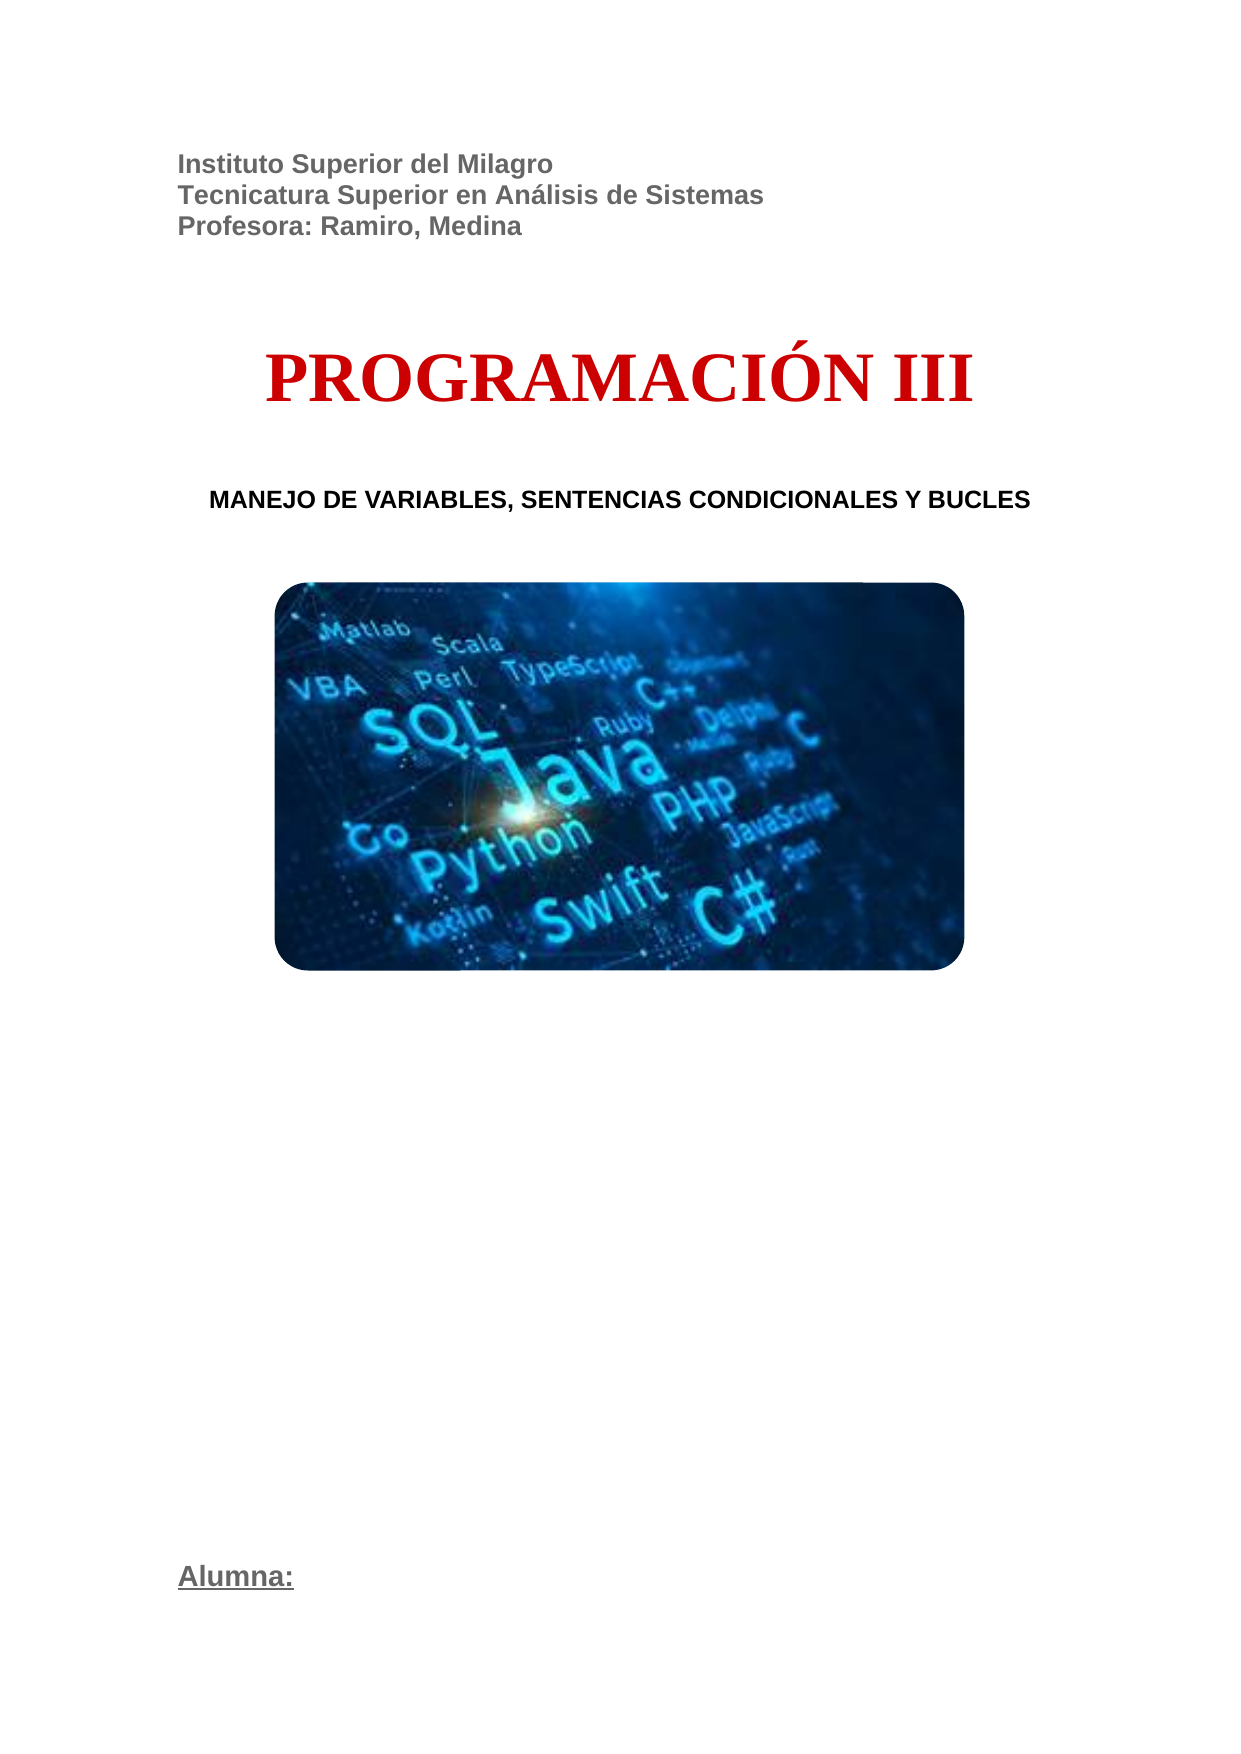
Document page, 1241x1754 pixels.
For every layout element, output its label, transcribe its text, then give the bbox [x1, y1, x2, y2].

text Tecnicatura Superior en Análisis de Sistemas [177, 179, 1063, 210]
text MANEJO DE VARIABLES, SENTENCIAS CONDICIONALES Y BUCLES [177, 485, 1063, 514]
text PROGRAMACIÓN III [177, 335, 1063, 417]
text Alumna: [177, 1559, 1063, 1592]
text Profesora: Ramiro, Medina [177, 210, 1063, 241]
picture [274, 582, 965, 971]
text Instituto Superior del Milagro [177, 148, 1063, 179]
